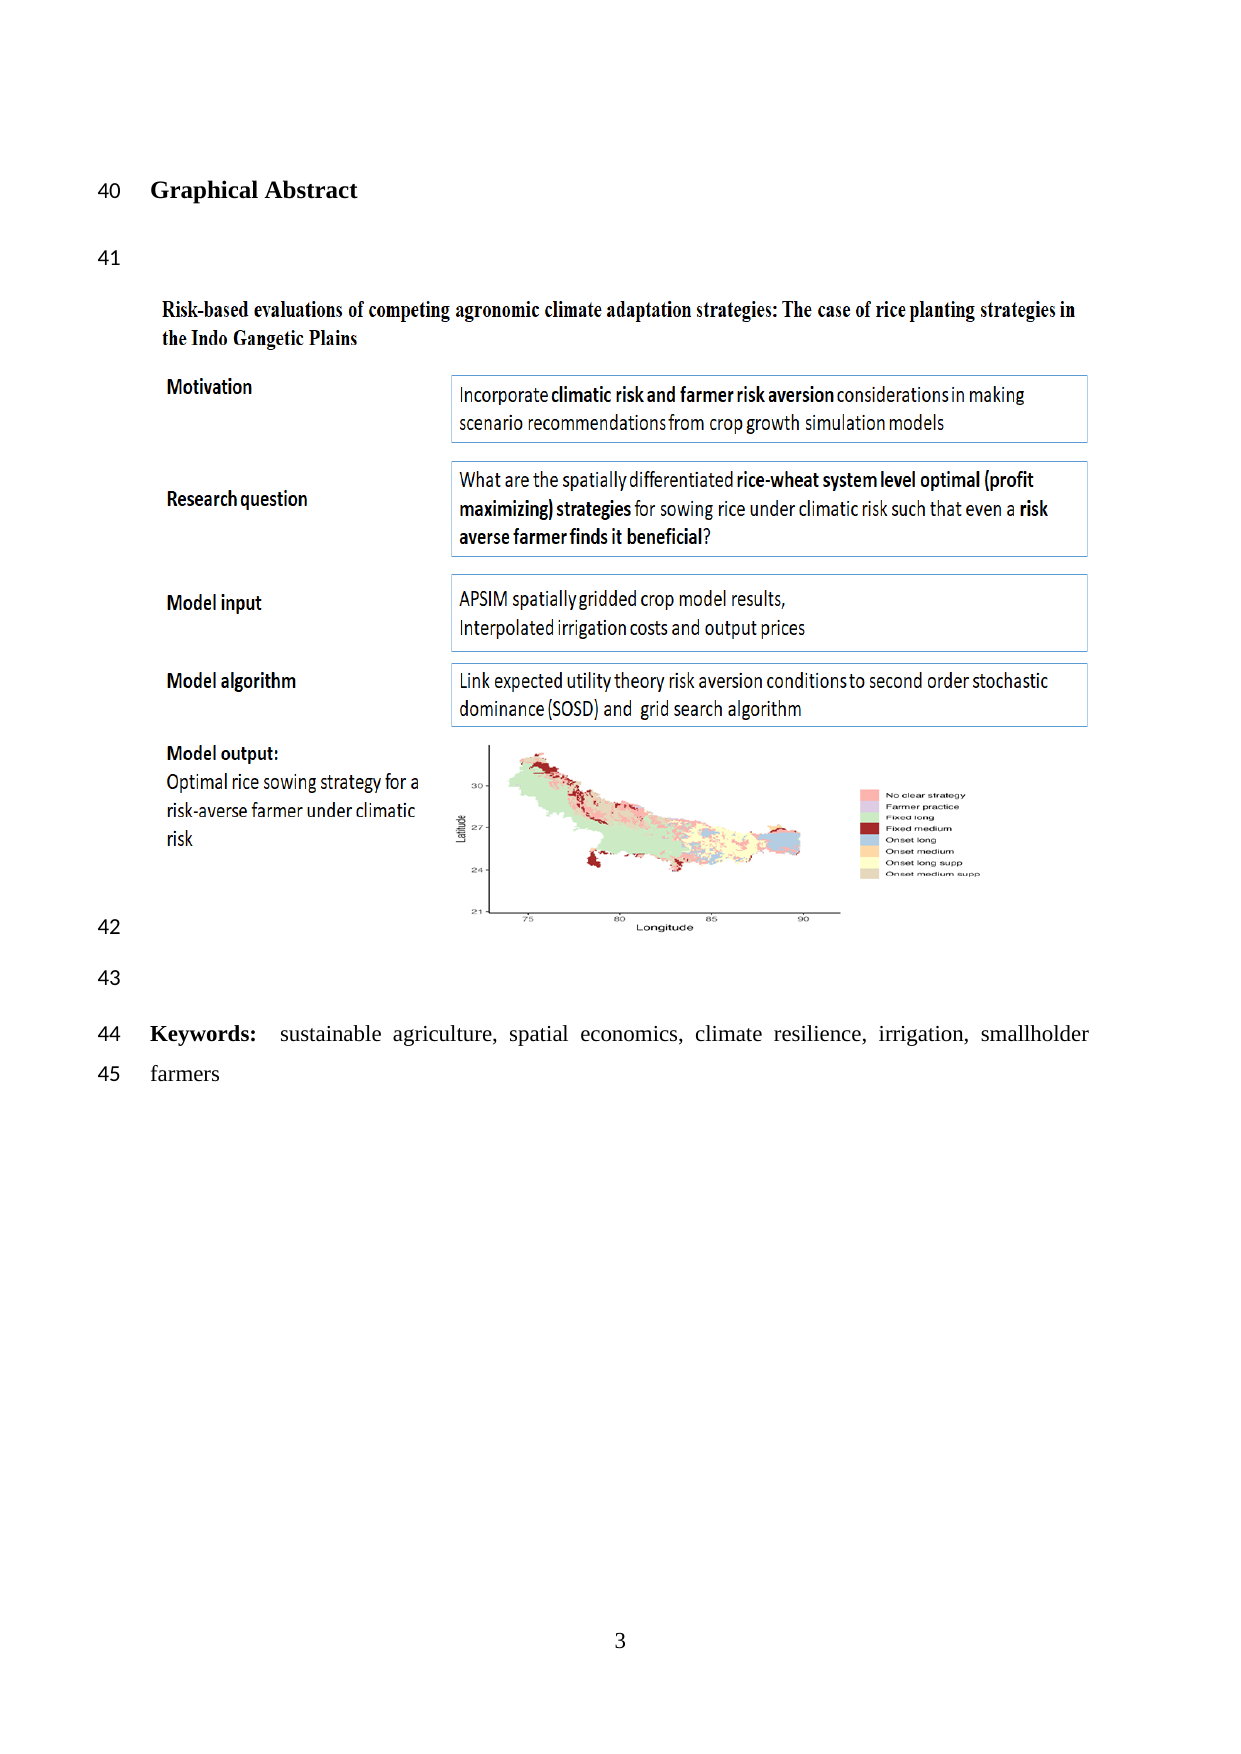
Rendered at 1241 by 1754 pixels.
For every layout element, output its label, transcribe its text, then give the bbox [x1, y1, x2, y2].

picture [150, 286, 1091, 935]
subtitle Graphical Abstract [150, 175, 1090, 204]
text Keywords: sustainable agriculture, spatial economics, climate resilience, irrigation, smallholder farmers [150, 1020, 1090, 1086]
